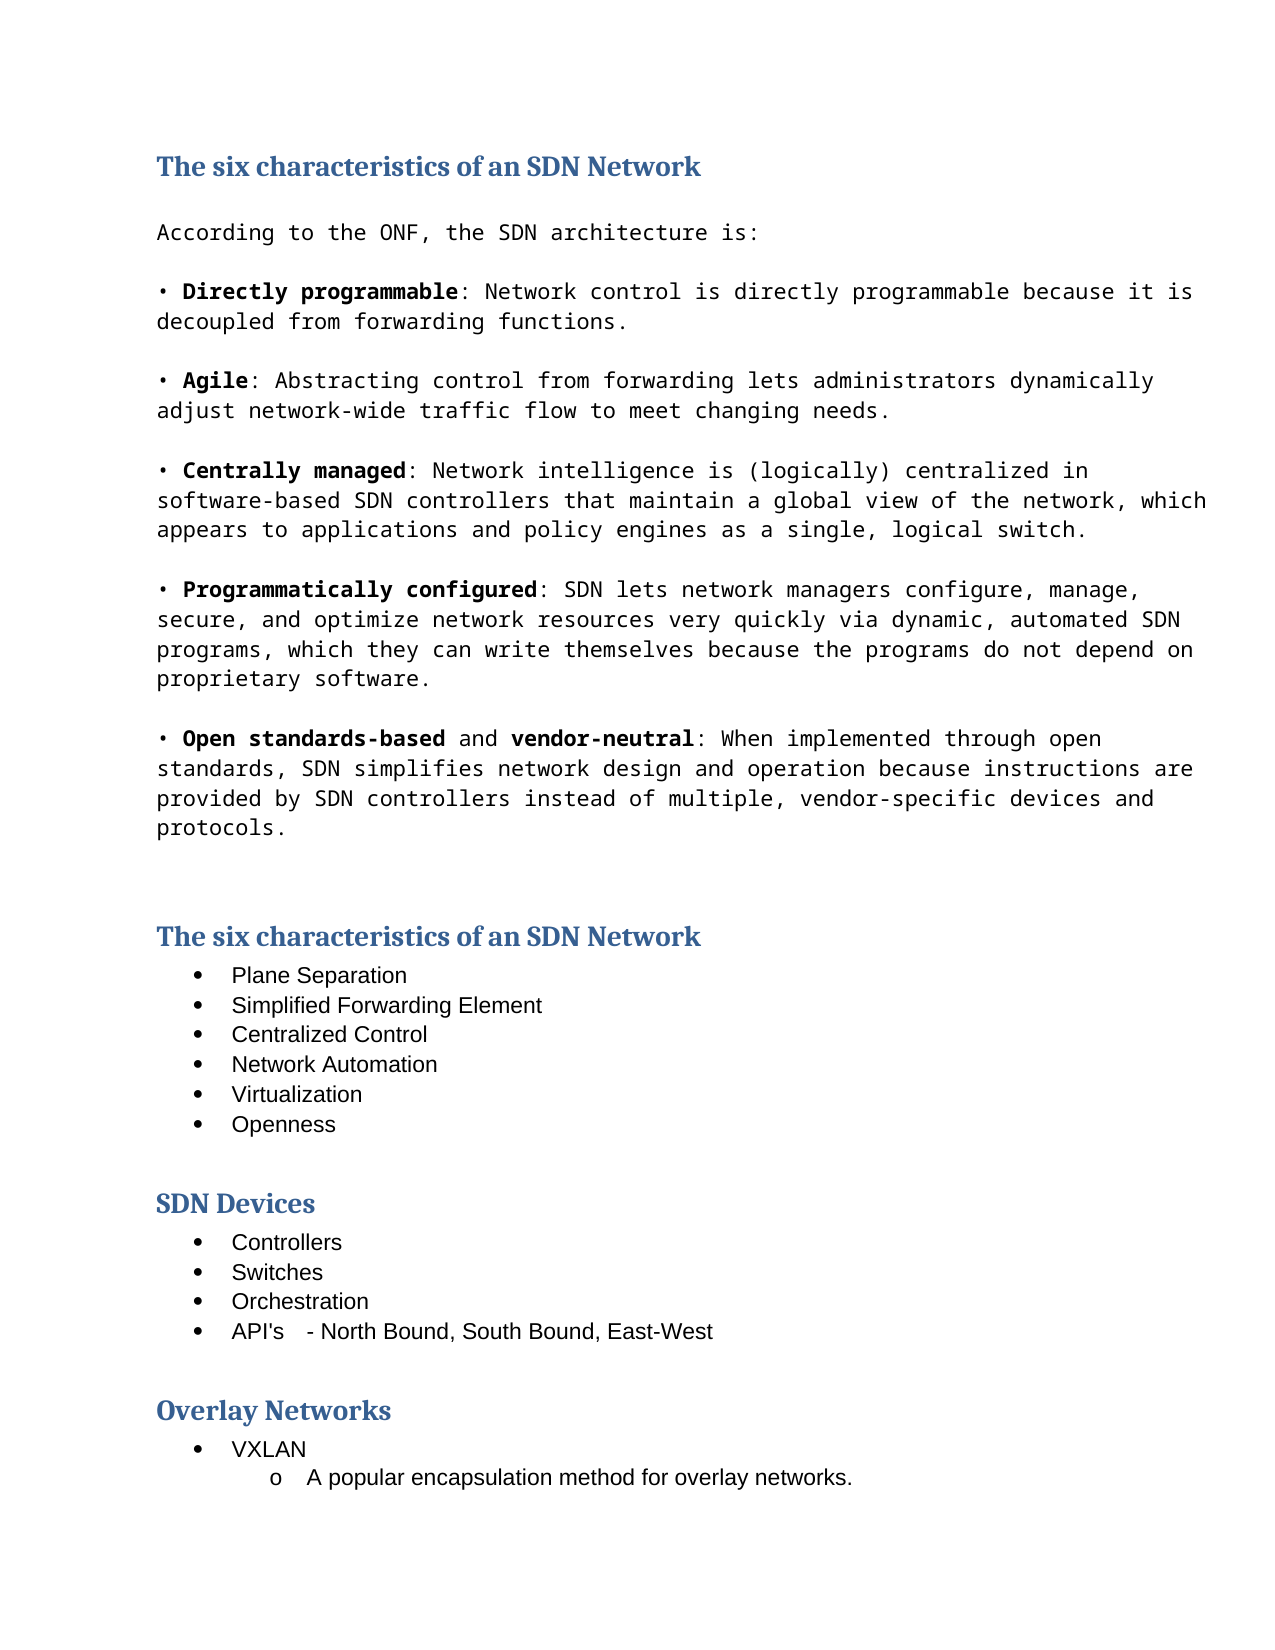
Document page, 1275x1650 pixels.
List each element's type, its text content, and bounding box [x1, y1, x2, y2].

list Plane Separation [194, 959, 1219, 988]
list Centralized Control [194, 1018, 1219, 1048]
list Virtualization [194, 1077, 1219, 1107]
subtitle Overlay Networks [156, 1394, 1219, 1428]
text • Open standards-based and vendor-neutral: When implemented through open standards, SDN simplifies network design and operation because instructions are provided by SDN controllers instead of multiple, vendor-specific devices and protocols. [156, 723, 1219, 842]
text According to the ONF, the SDN architecture is: [156, 217, 1219, 246]
text • Directly programmable: Network control is directly programmable because it is decoupled from forwarding functions. [156, 276, 1219, 336]
list Controllers [194, 1225, 1219, 1255]
list Simplified Forwarding Element [194, 988, 1219, 1018]
list VXLAN [194, 1433, 1219, 1462]
list Openness [194, 1107, 1219, 1137]
subtitle The six characteristics of an SDN Network [156, 150, 1219, 183]
subtitle SDN Devices [156, 1187, 1219, 1220]
list Orchestration [194, 1285, 1219, 1314]
text • Agile: Abstracting control from forwarding lets administrators dynamically adjust network-wide traffic flow to meet changing needs. [156, 366, 1219, 425]
text • Centrally managed: Network intelligence is (logically) centralized in software-based SDN controllers that maintain a global view of the network, which appears to applications and policy engines as a single, logical switch. [156, 455, 1219, 544]
list A popular encapsulation method for overlay networks. [269, 1462, 1219, 1492]
list Switches [194, 1255, 1219, 1285]
list API's - North Bound, South Bound, East-West [194, 1314, 1219, 1344]
list Network Automation [194, 1048, 1219, 1077]
text • Programmatically configured: SDN lets network managers configure, manage, secure, and optimize network resources very quickly via dynamic, automated SDN programs, which they can write themselves because the programs do not depend on proprietary software. [156, 574, 1219, 693]
subtitle The six characteristics of an SDN Network [156, 920, 1219, 954]
